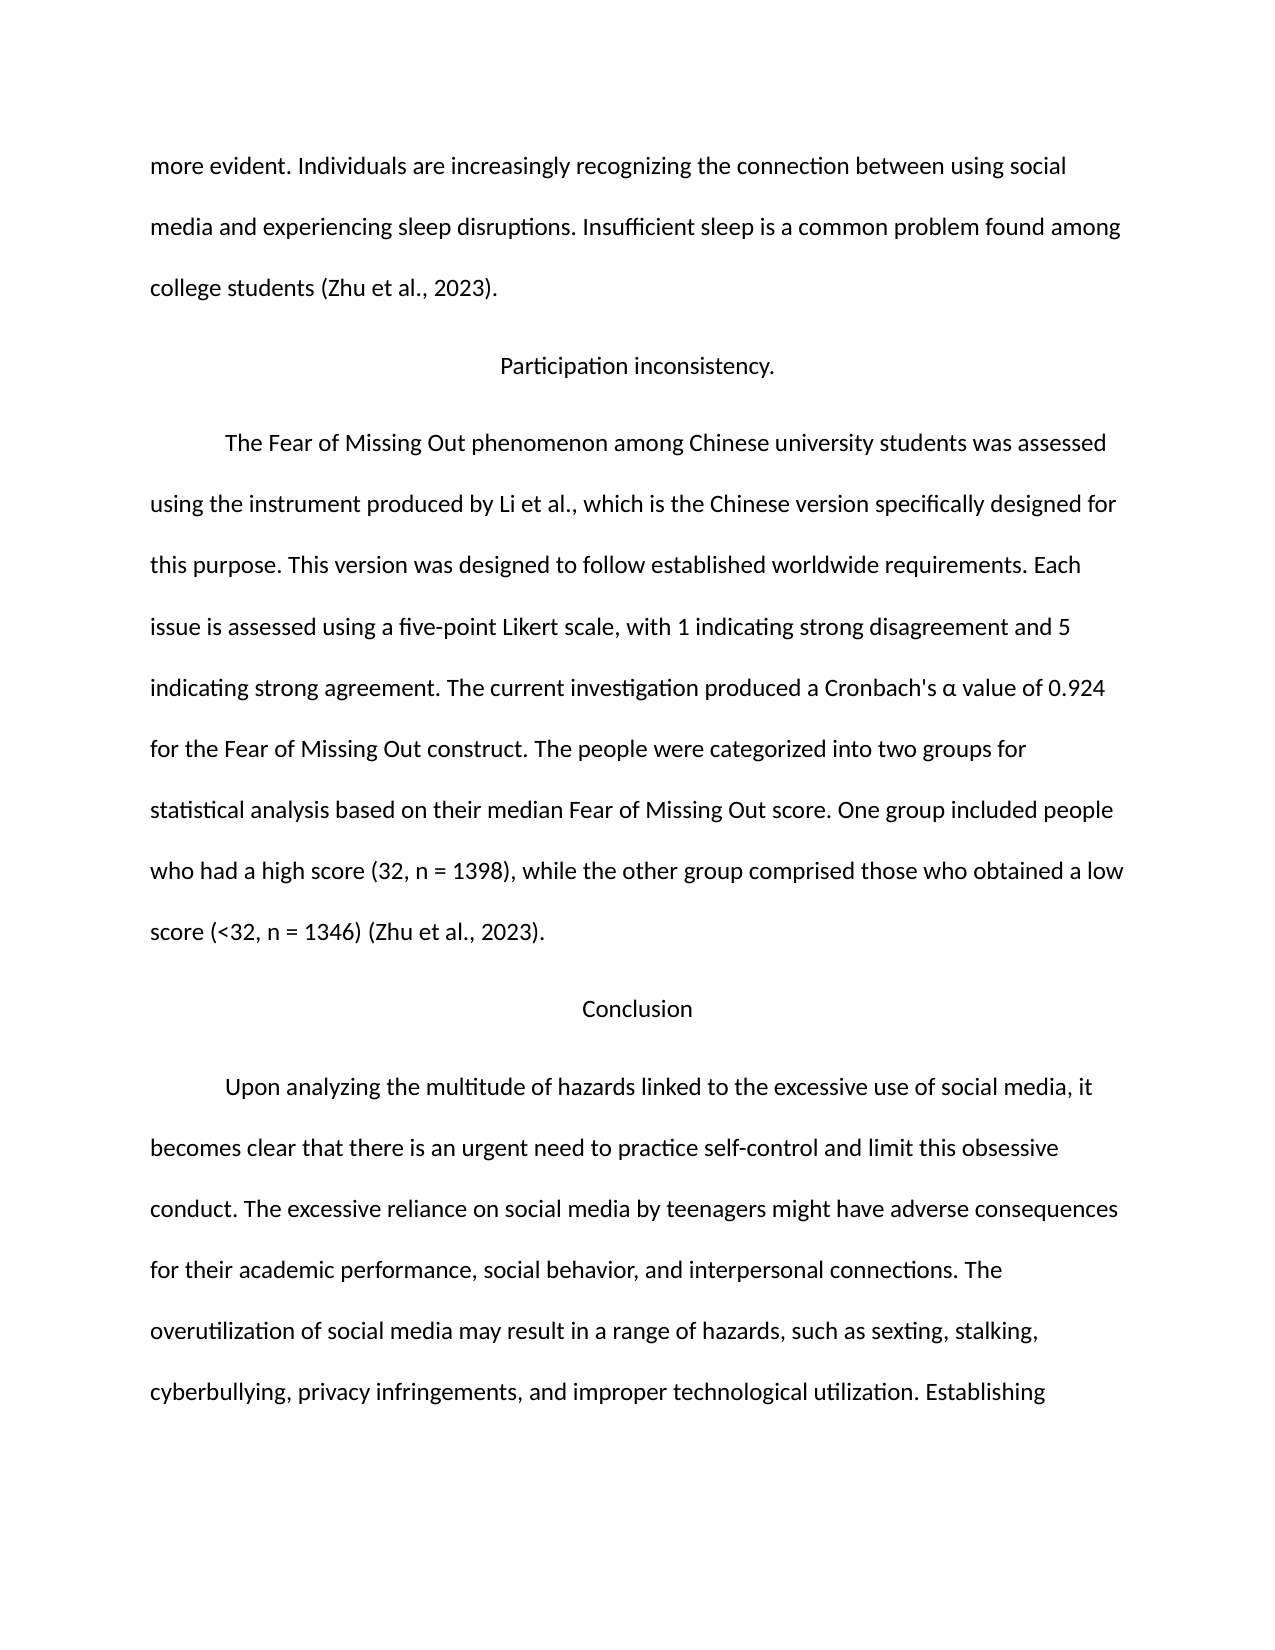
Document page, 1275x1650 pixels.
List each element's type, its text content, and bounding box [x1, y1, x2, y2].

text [150, 150, 1125, 303]
text Participation inconsistency. [150, 350, 1125, 380]
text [150, 1071, 1125, 1407]
text Conclusion [150, 993, 1125, 1024]
text The Fear of Missing Out phenomenon among Chinese university students was assessed using the instrument produced by Li et al., which is the Chinese version specifically designed for this purpose. This version was designed to follow established worldwide requirements. Each issue is assessed using a five-point Likert scale, with 1 indicating strong disagreement and 5 indicating strong agreement. The current investigation produced a Cronbach's α value of 0.924 for the Fear of Missing Out construct. The people were categorized into two groups for statistical analysis based on their median Fear of Missing Out score. One group included people who had a high score (32, n = 1398), while the other group comprised those who obtained a low score (<32, n = 1346) (Zhu et al., 2023). [150, 427, 1125, 946]
